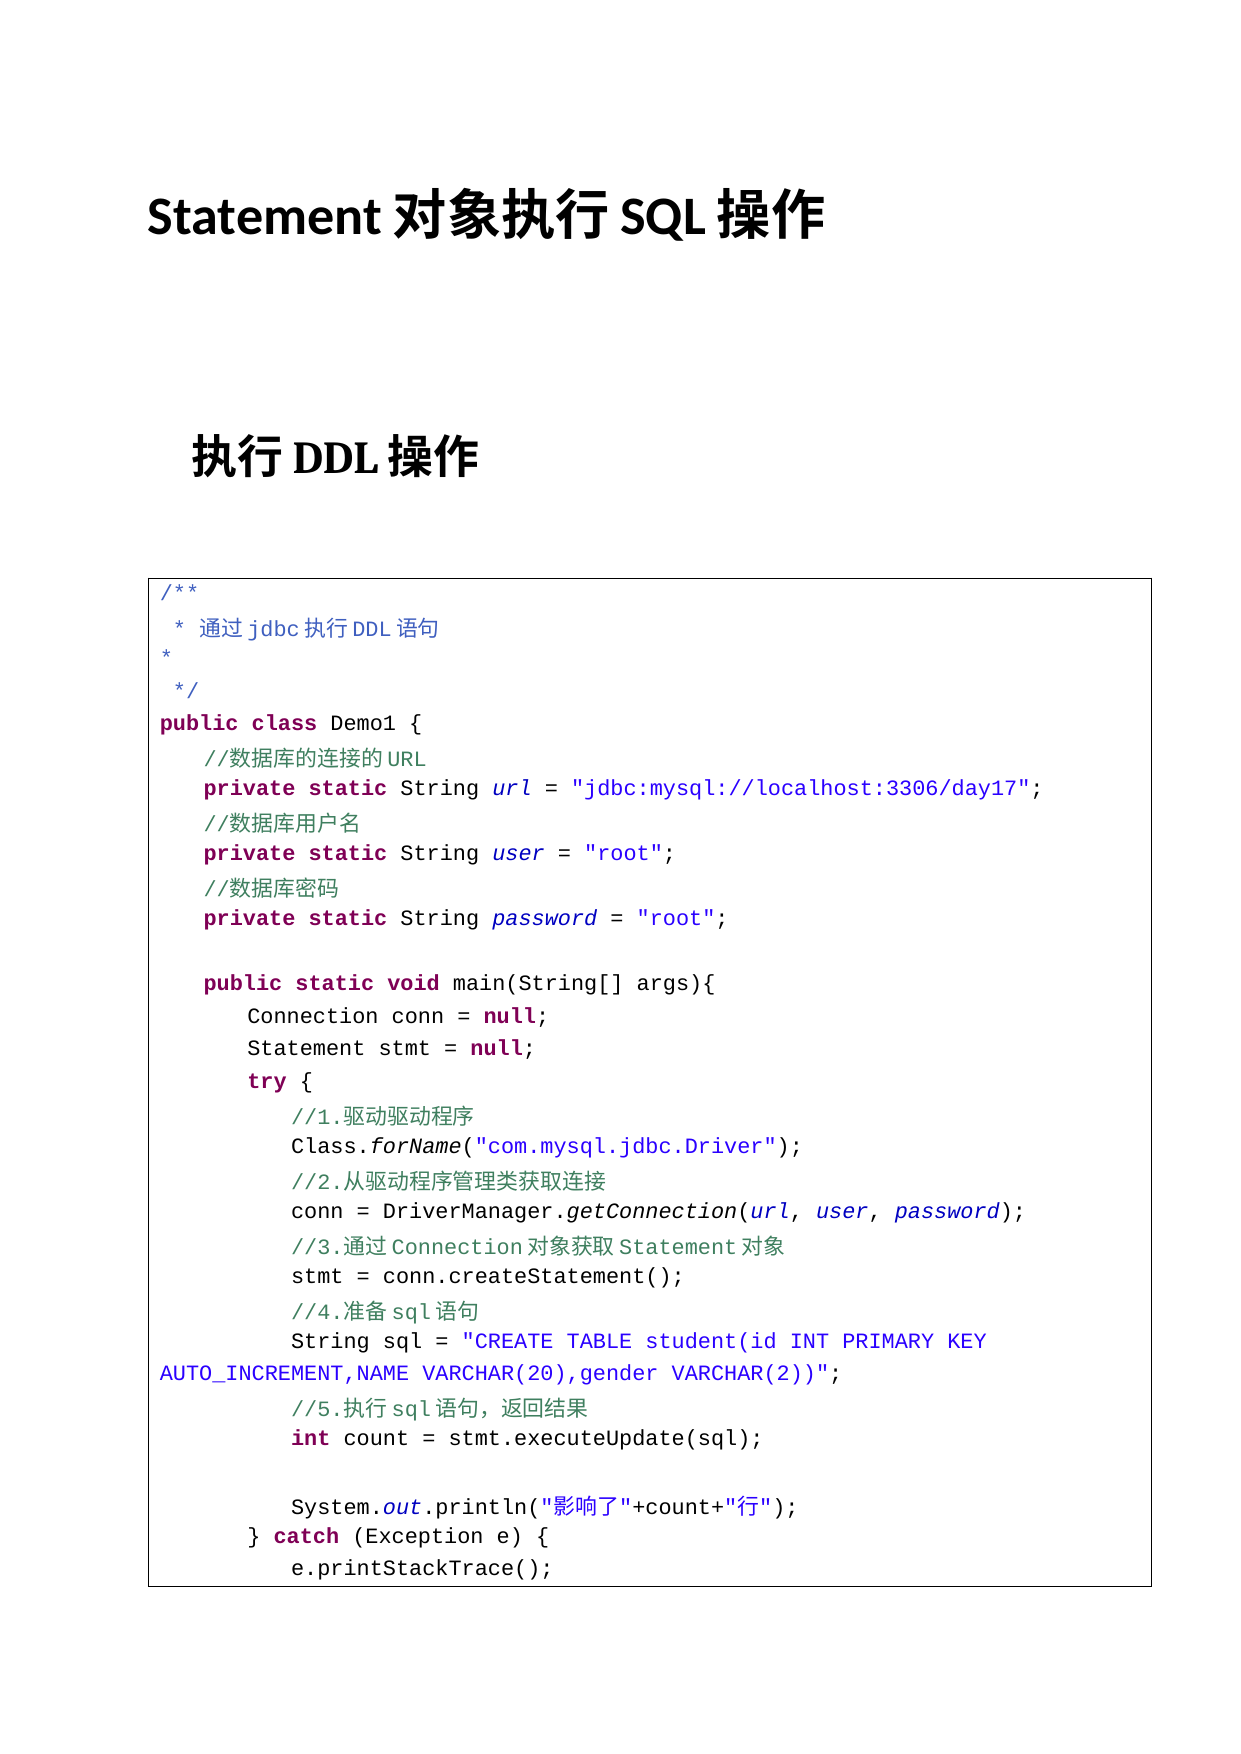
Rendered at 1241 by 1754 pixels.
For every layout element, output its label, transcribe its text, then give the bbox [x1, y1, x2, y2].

subtitle 执行DDL操作 [148, 404, 1152, 502]
subtitle Statement对象执行SQL操作 [148, 162, 1152, 259]
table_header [149, 579, 1151, 1586]
